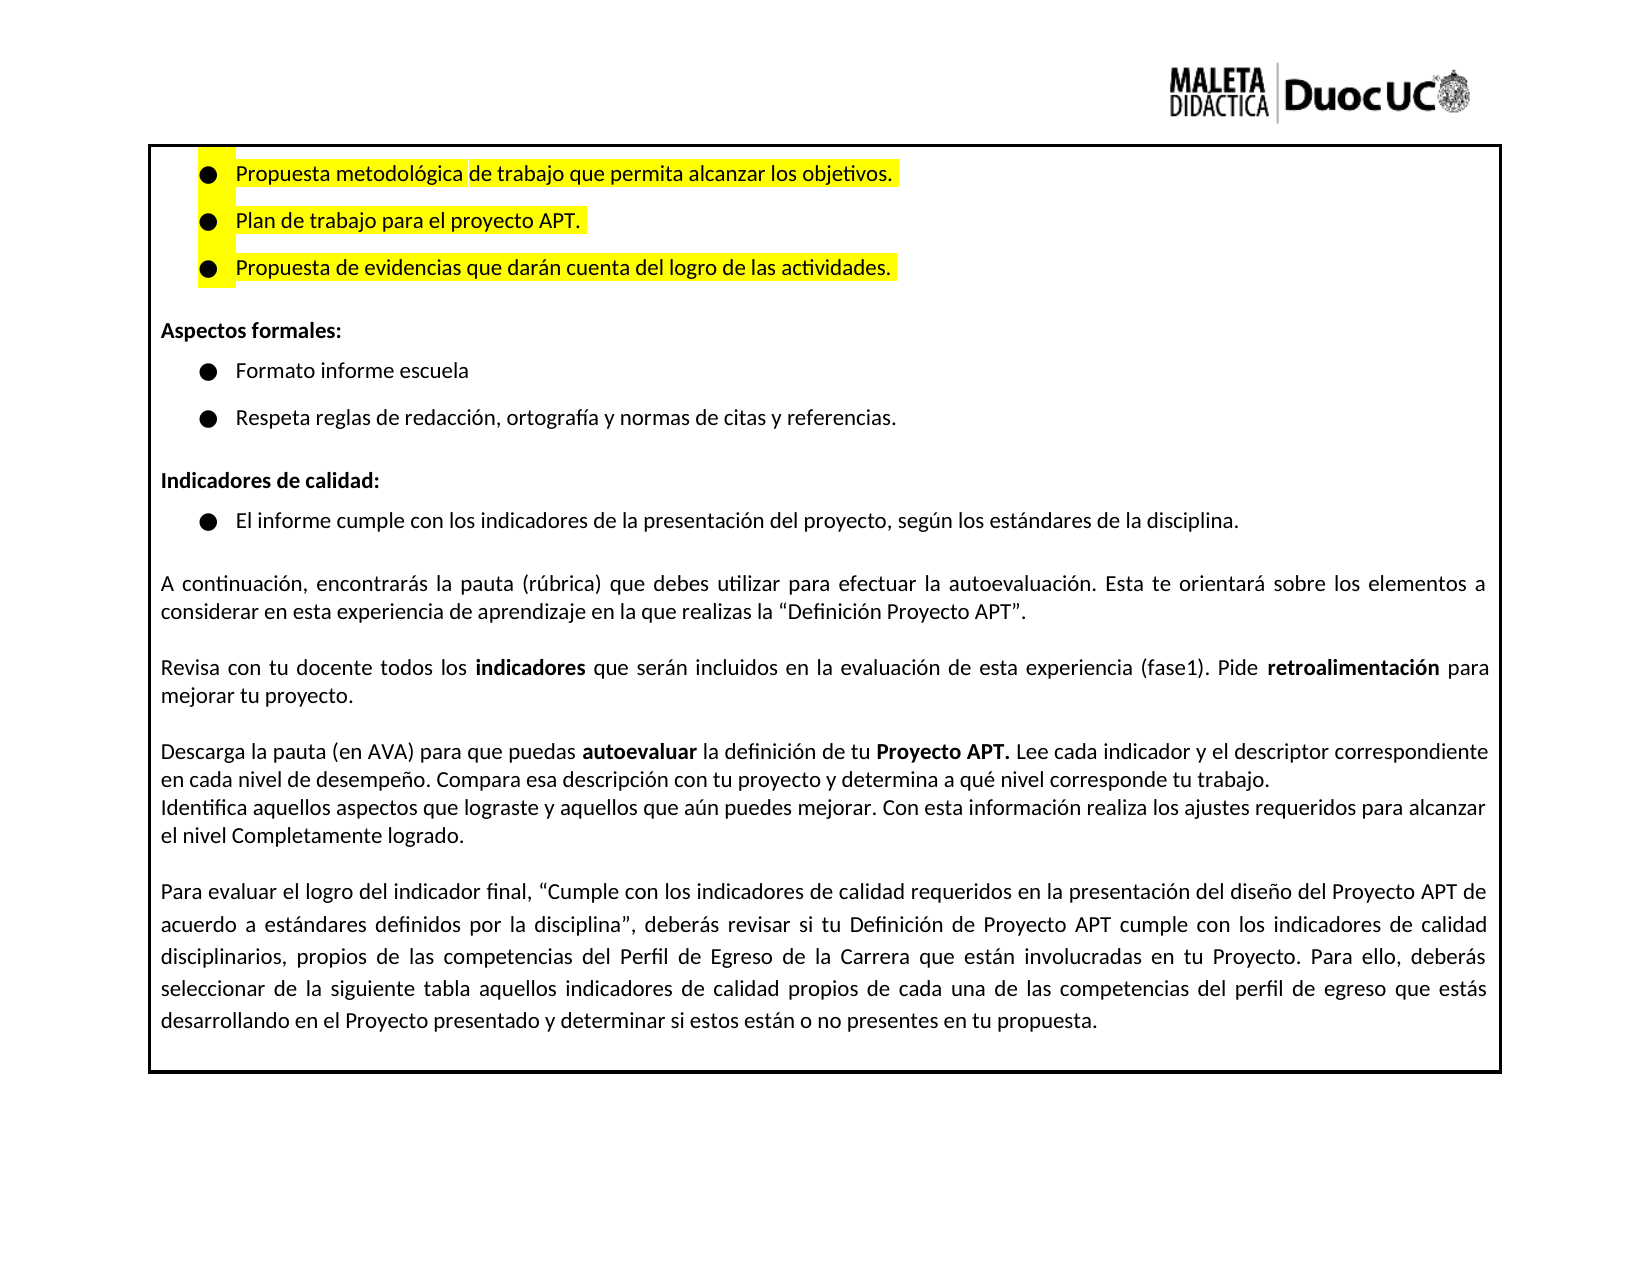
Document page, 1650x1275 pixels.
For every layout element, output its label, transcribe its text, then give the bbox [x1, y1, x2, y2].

picture [1137, 39, 1503, 145]
